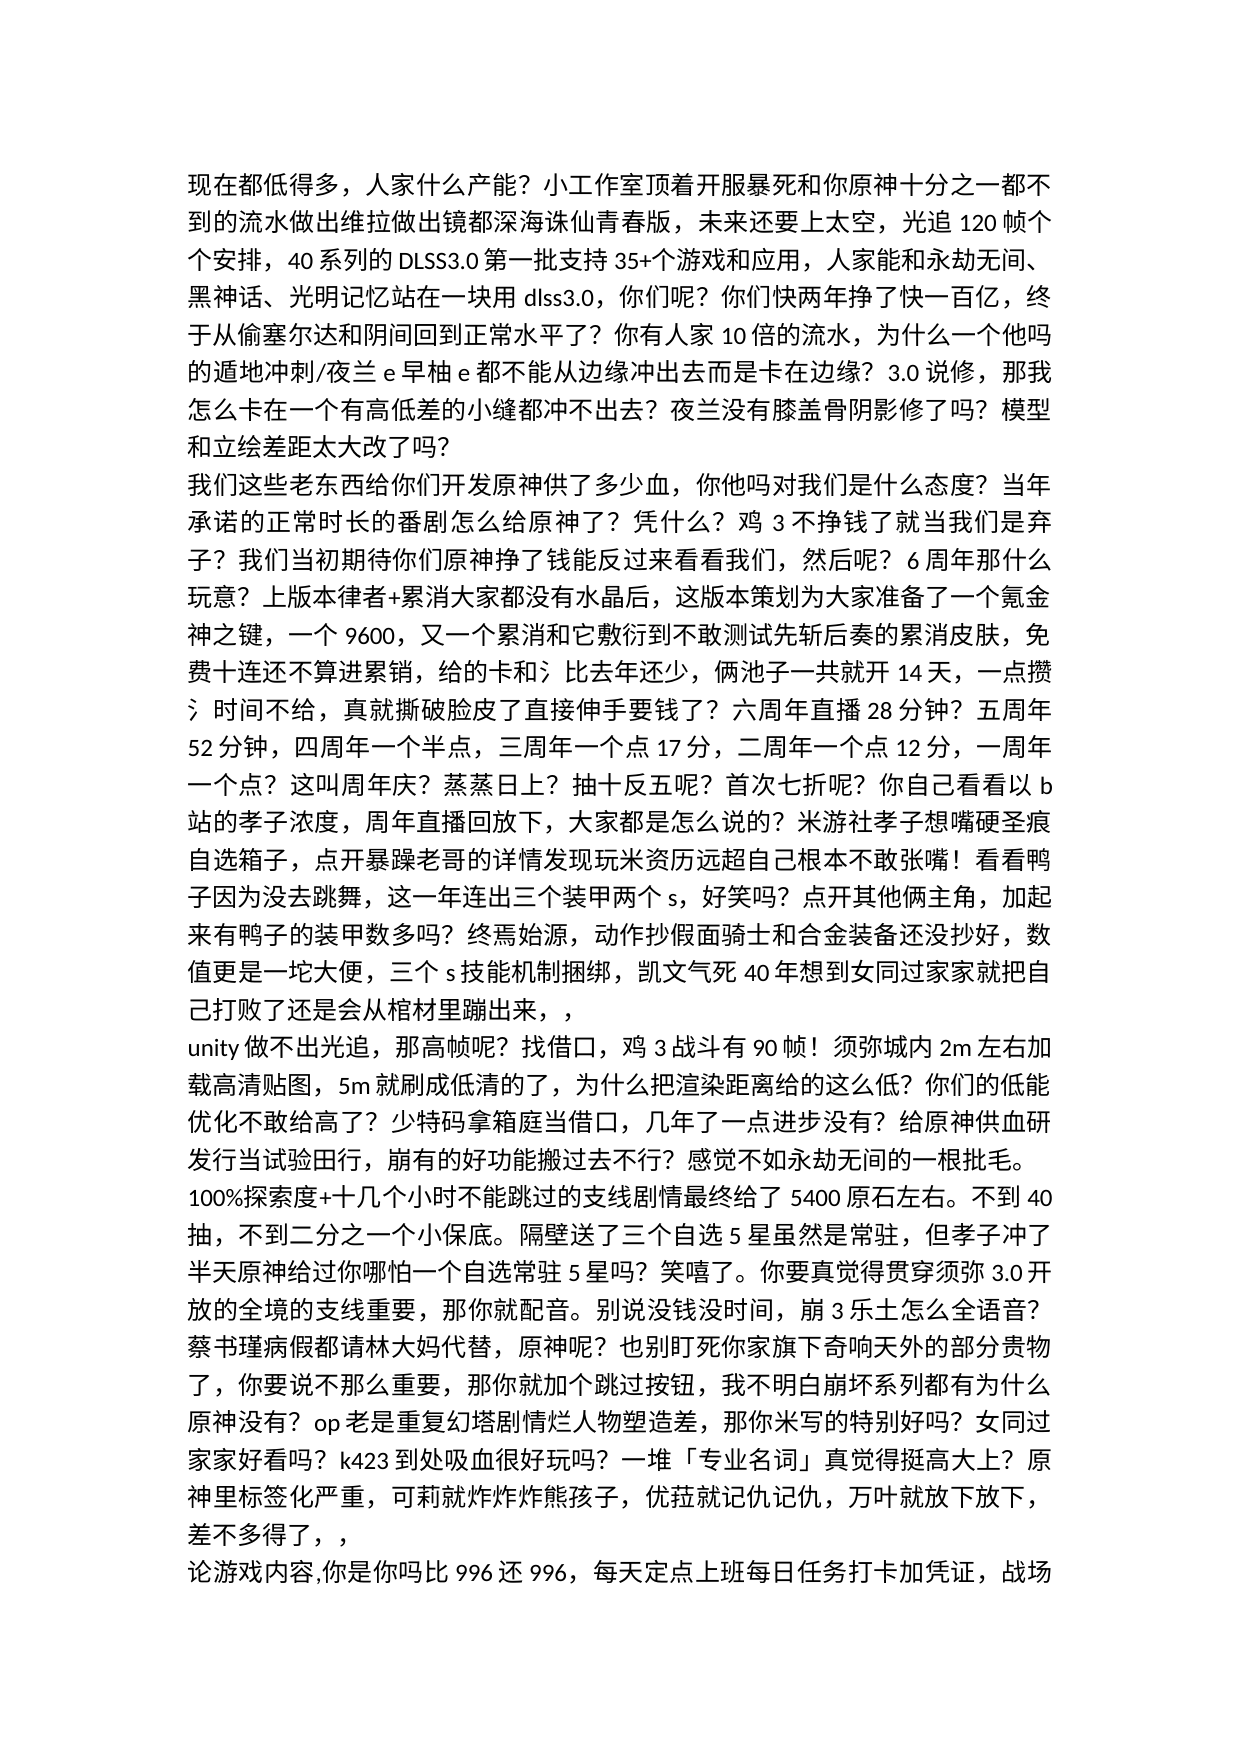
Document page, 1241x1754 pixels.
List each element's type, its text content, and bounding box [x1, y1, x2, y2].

text 我们这些老东西给你们开发原神供了多少血，你他吗对我们是什么态度？当年承诺的正常时长的番剧怎么给原神了？凭什么？鸡3不挣钱了就当我们是弃子？我们当初期待你们原神挣了钱能反过来看看我们，然后呢？6周年那什么玩意？上版本律者+累消大家都没有水晶后，这版本策划为大家准备了一个氪金神之键，一个9600，又一个累消和它敷衍到不敢测试先斩后奏的累消皮肤，免费十连还不算进累销，给的卡和氵比去年还少，俩池子一共就开14天，一点攒氵时间不给，真就撕破脸皮了直接伸手要钱了？六周年直播28分钟？五周年52分钟，四周年一个半点，三周年一个点17分，二周年一个点12分，一周年一个点？这叫周年庆？蒸蒸日上？抽十反五呢？首次七折呢？你自己看看以b站的孝子浓度，周年直播回放下，大家都是怎么说的？米游社孝子想嘴硬圣痕自选箱子，点开暴躁老哥的详情发现玩米资历远超自己根本不敢张嘴！看看鸭子因为没去跳舞，这一年连出三个装甲两个s，好笑吗？点开其他俩主角，加起来有鸭子的装甲数多吗？终焉始源，动作抄假面骑士和合金装备还没抄好，数值更是一坨大便，三个s技能机制捆绑，凯文气死40年想到女同过家家就把自己打败了还是会从棺材里蹦出来，， [187, 464, 1053, 1027]
text 100%探索度+十几个小时不能跳过的支线剧情最终给了5400原石左右。不到40抽，不到二分之一个小保底。隔壁送了三个自选5星虽然是常驻，但孝子冲了半天原神给过你哪怕一个自选常驻5星吗？笑嘻了。你要真觉得贯穿须弥3.0开放的全境的支线重要，那你就配音。别说没钱没时间，崩3乐土怎么全语音？蔡书瑾病假都请林大妈代替，原神呢？也别盯死你家旗下奇响天外的部分贵物了，你要说不那么重要，那你就加个跳过按钮，我不明白崩坏系列都有为什么原神没有？op老是重复幻塔剧情烂人物塑造差，那你米写的特别好吗？女同过家家好看吗？k423到处吸血很好玩吗？一堆「专业名词」真觉得挺高大上？原神里标签化严重，可莉就炸炸炸熊孩子，优菈就记仇记仇，万叶就放下放下，差不多得了，， [187, 1177, 1053, 1552]
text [187, 1552, 1053, 1589]
text unity做不出光追，那高帧呢？找借口，鸡3战斗有90帧！须弥城内2m左右加载高清贴图，5m就刷成低清的了，为什么把渲染距离给的这么低？你们的低能优化不敢给高了？少特码拿箱庭当借口，几年了一点进步没有？给原神供血研发行当试验田行，崩有的好功能搬过去不行？感觉不如永劫无间的一根批毛。 [187, 1027, 1053, 1177]
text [187, 164, 1053, 464]
